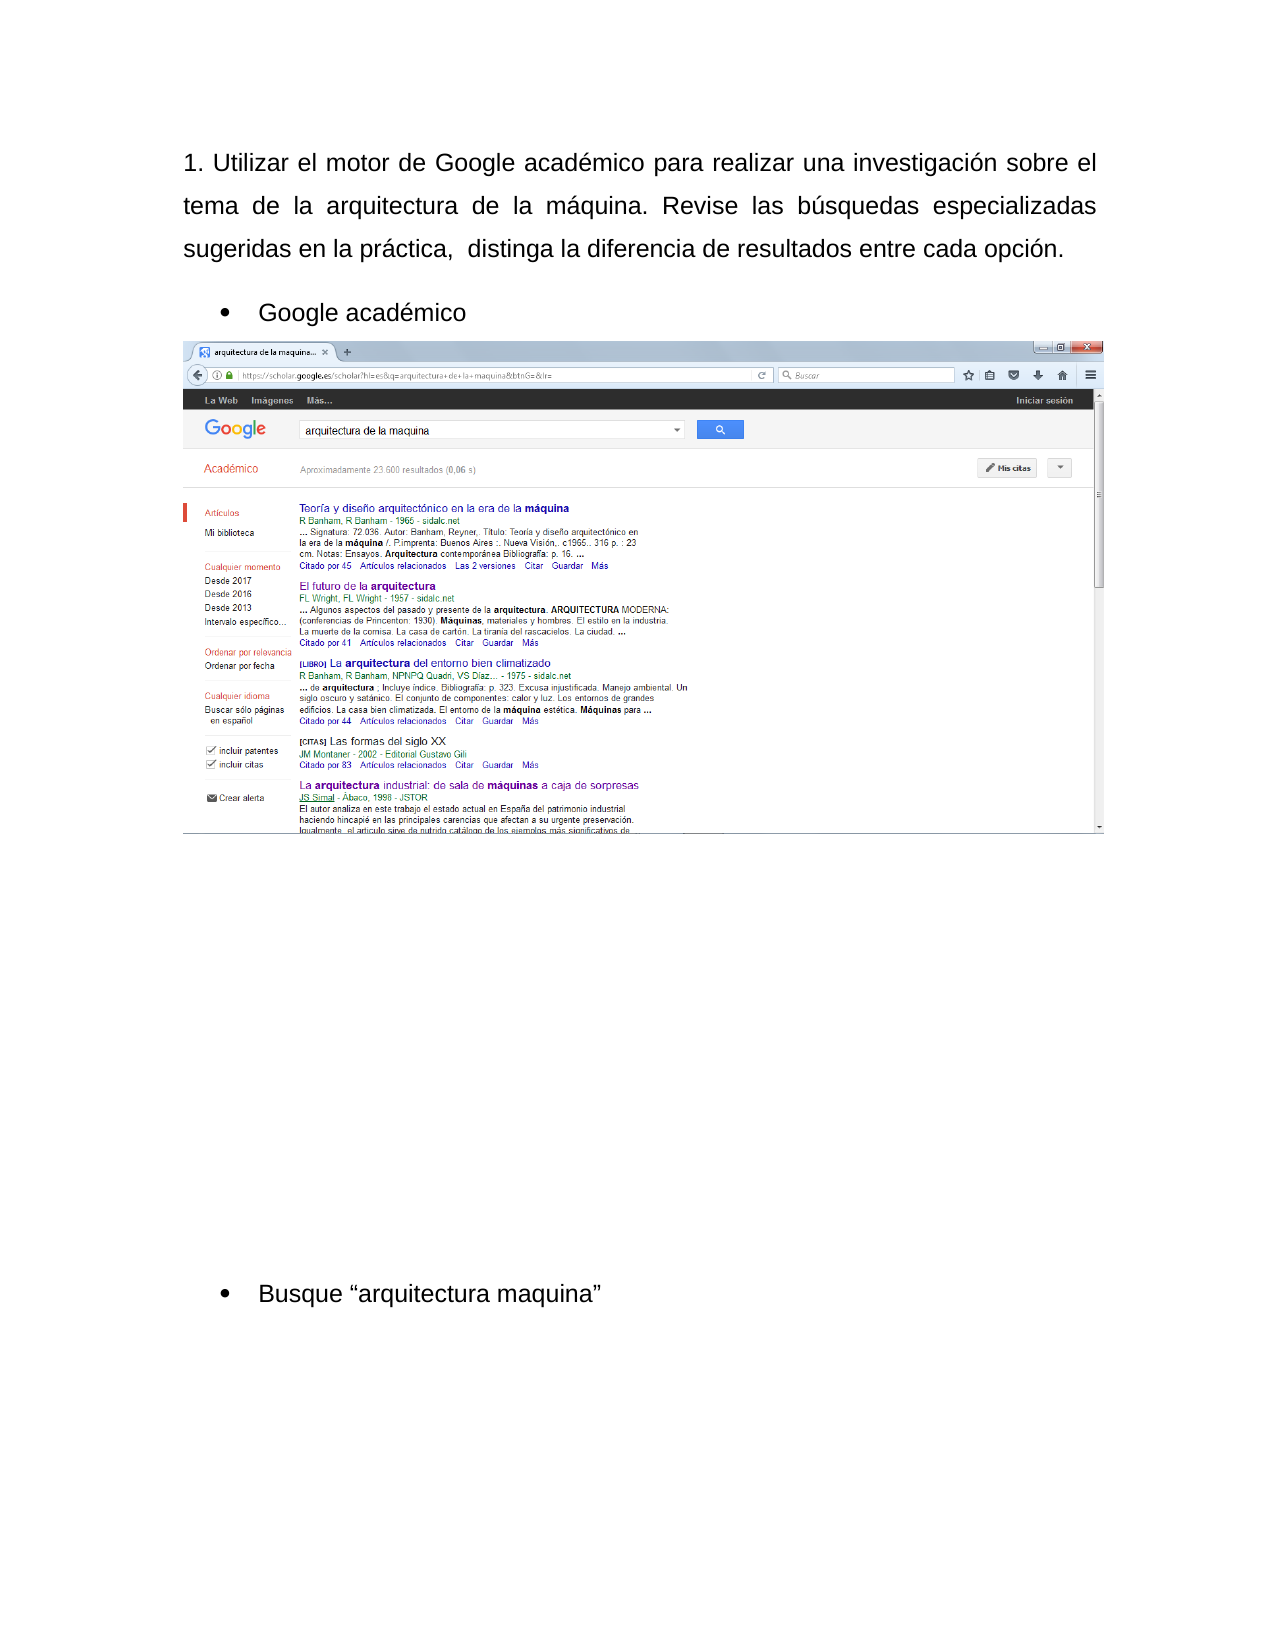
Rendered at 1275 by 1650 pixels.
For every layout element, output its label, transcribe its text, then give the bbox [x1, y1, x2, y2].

list Google académico [221, 298, 1098, 327]
picture [183, 341, 1104, 834]
text 1. Utilizar el motor de Google académico para realizar una investigación sobre el tema de la arquitectura de la máquina. Revise las búsquedas especializadas sugeridas en la práctica, distinga la diferencia de resultados entre cada opción. [183, 148, 1098, 263]
list Busque “arquitectura maquina” [221, 1279, 1098, 1308]
